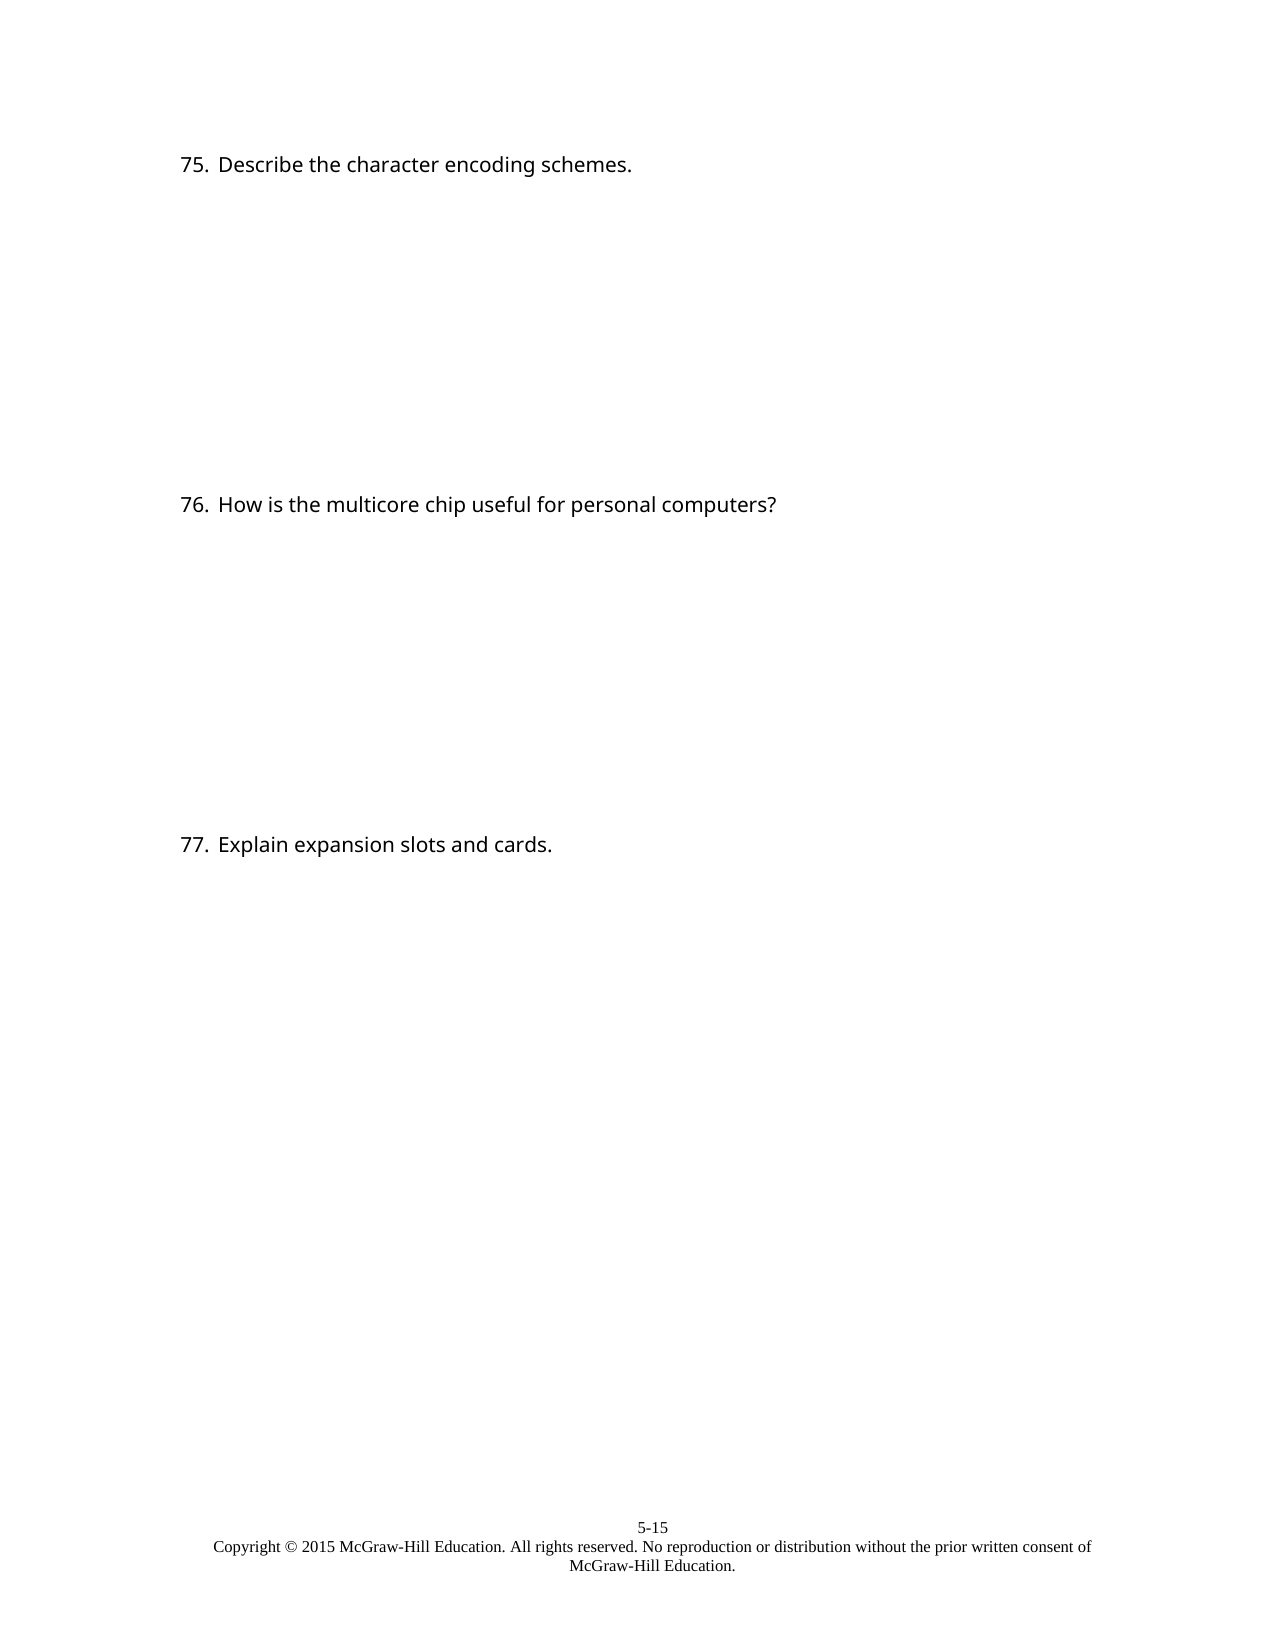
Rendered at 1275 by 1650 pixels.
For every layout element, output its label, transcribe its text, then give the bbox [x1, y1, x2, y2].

table_header 76. [180, 490, 218, 805]
table_header 75. [180, 150, 218, 465]
table_header Explain expansion slots and cards. [218, 831, 1125, 1145]
table_header Describe the character encoding schemes. [218, 150, 1125, 465]
table_header How is the multicore chip useful for personal computers? [218, 490, 1125, 805]
table_header 77. [180, 831, 218, 1145]
